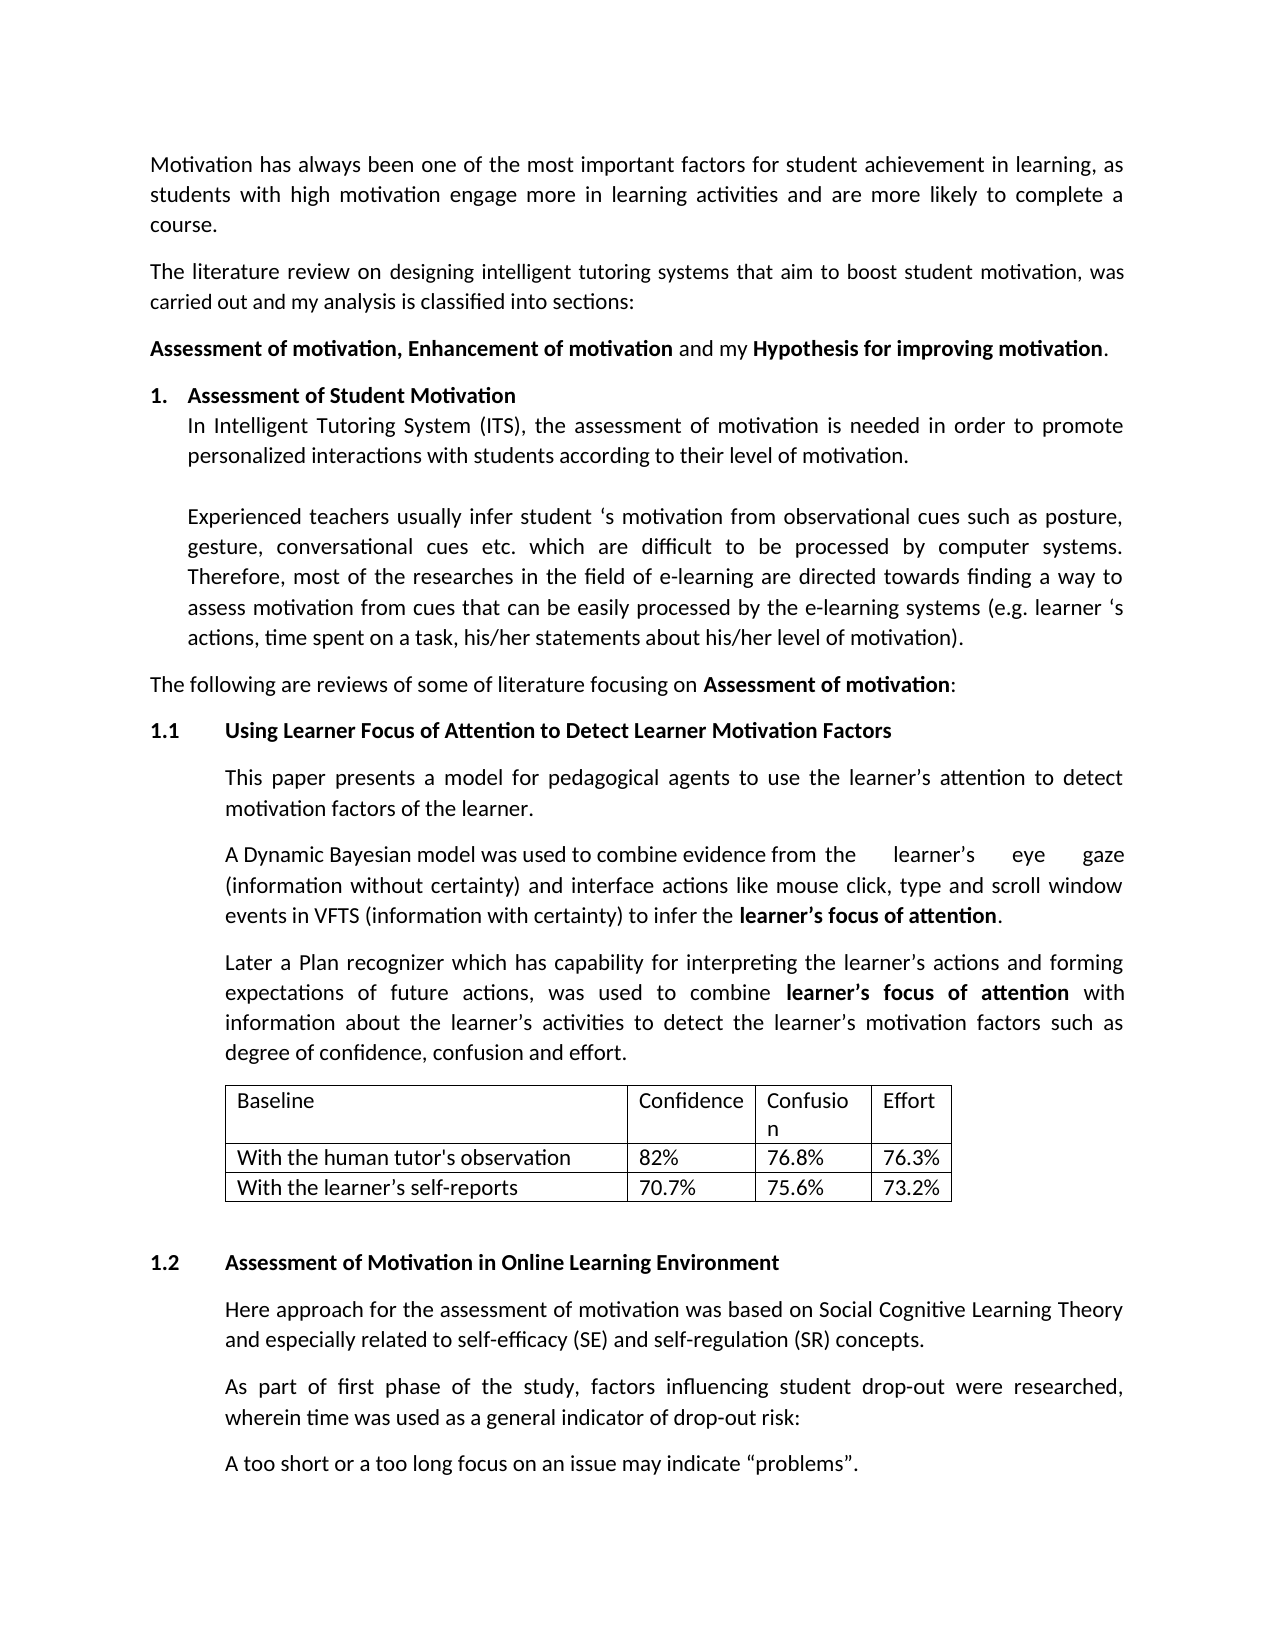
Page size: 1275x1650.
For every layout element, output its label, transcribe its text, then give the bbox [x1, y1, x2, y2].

table_cell 75.6% [756, 1173, 871, 1201]
table_cell 82% [628, 1144, 755, 1172]
text The following are reviews of some of literature focusing on Assessment of motivation: [150, 670, 1125, 698]
text Here approach for the assessment of motivation was based on Social Cognitive Learning Theory and especially related to self-efficacy (SE) and self-regulation (SR) concepts. [225, 1295, 1125, 1354]
table_header Confidence [628, 1086, 755, 1142]
table_header Baseline [226, 1086, 627, 1142]
text 1.1 Using Learner Focus of Attention to Detect Learner Motivation Factors [150, 717, 1125, 745]
text A Dynamic Bayesian model was used to combine evidence from the learner’s eye gaze (information without certainty) and interface actions like mouse click, type and scroll window events in VFTS (information with certainty) to infer the learner’s focus of attention. [225, 841, 1125, 929]
text Motivation has always been one of the most important factors for student achievement in learning, as students with high motivation engage more in learning activities and are more likely to complete a course. [150, 150, 1125, 238]
list Experienced teachers usually infer student ‘s motivation from observational cues such as posture, gesture, conversational cues etc. which are difficult to be processed by computer systems. Therefore, most of the researches in the field of e-learning are directed towards finding a way to assess motivation from cues that can be easily processed by the e-learning systems (e.g. learner ‘s actions, time spent on a task, his/her statements about his/her level of motivation). [187, 502, 1125, 651]
text Later a Plan recognizer which has capability for interpreting the learner’s actions and forming expectations of future actions, was used to combine learner’s focus of attention with information about the learner’s activities to detect the learner’s motivation factors such as degree of confidence, confusion and effort. [225, 948, 1125, 1067]
text A too short or a too long focus on an issue may indicate “problems”. [150, 1449, 1125, 1478]
text This paper presents a model for pedagogical agents to use the learner’s attention to detect motivation factors of the learner. [225, 763, 1125, 822]
text Assessment of motivation, Enhancement of motivation and my Hypothesis for improving motivation. [150, 334, 1125, 362]
table_cell 76.3% [872, 1144, 951, 1172]
text The literature review on designing intelligent tutoring systems that aim to boost student motivation, was carried out and my analysis is classified into sections: [150, 257, 1125, 316]
text 1.2 Assessment of Motivation in Online Learning Environment [150, 1248, 1125, 1277]
text As part of first phase of the study, factors influencing student drop-out were researched, wherein time was used as a general indicator of drop-out risk: [225, 1372, 1125, 1431]
table_cell 73.2% [872, 1173, 951, 1201]
list Assessment of Student Motivation [150, 381, 1125, 409]
table_cell 76.8% [756, 1144, 871, 1172]
list In Intelligent Tutoring System (ITS), the assessment of motivation is needed in order to promote personalized interactions with students according to their level of motivation. [187, 411, 1125, 470]
table_header Confusion [756, 1086, 871, 1142]
table_cell With the learner’s self-reports [226, 1173, 627, 1201]
table_cell With the human tutor's observation [226, 1144, 627, 1172]
table_cell 70.7% [628, 1173, 755, 1201]
table_header Effort [872, 1086, 951, 1142]
